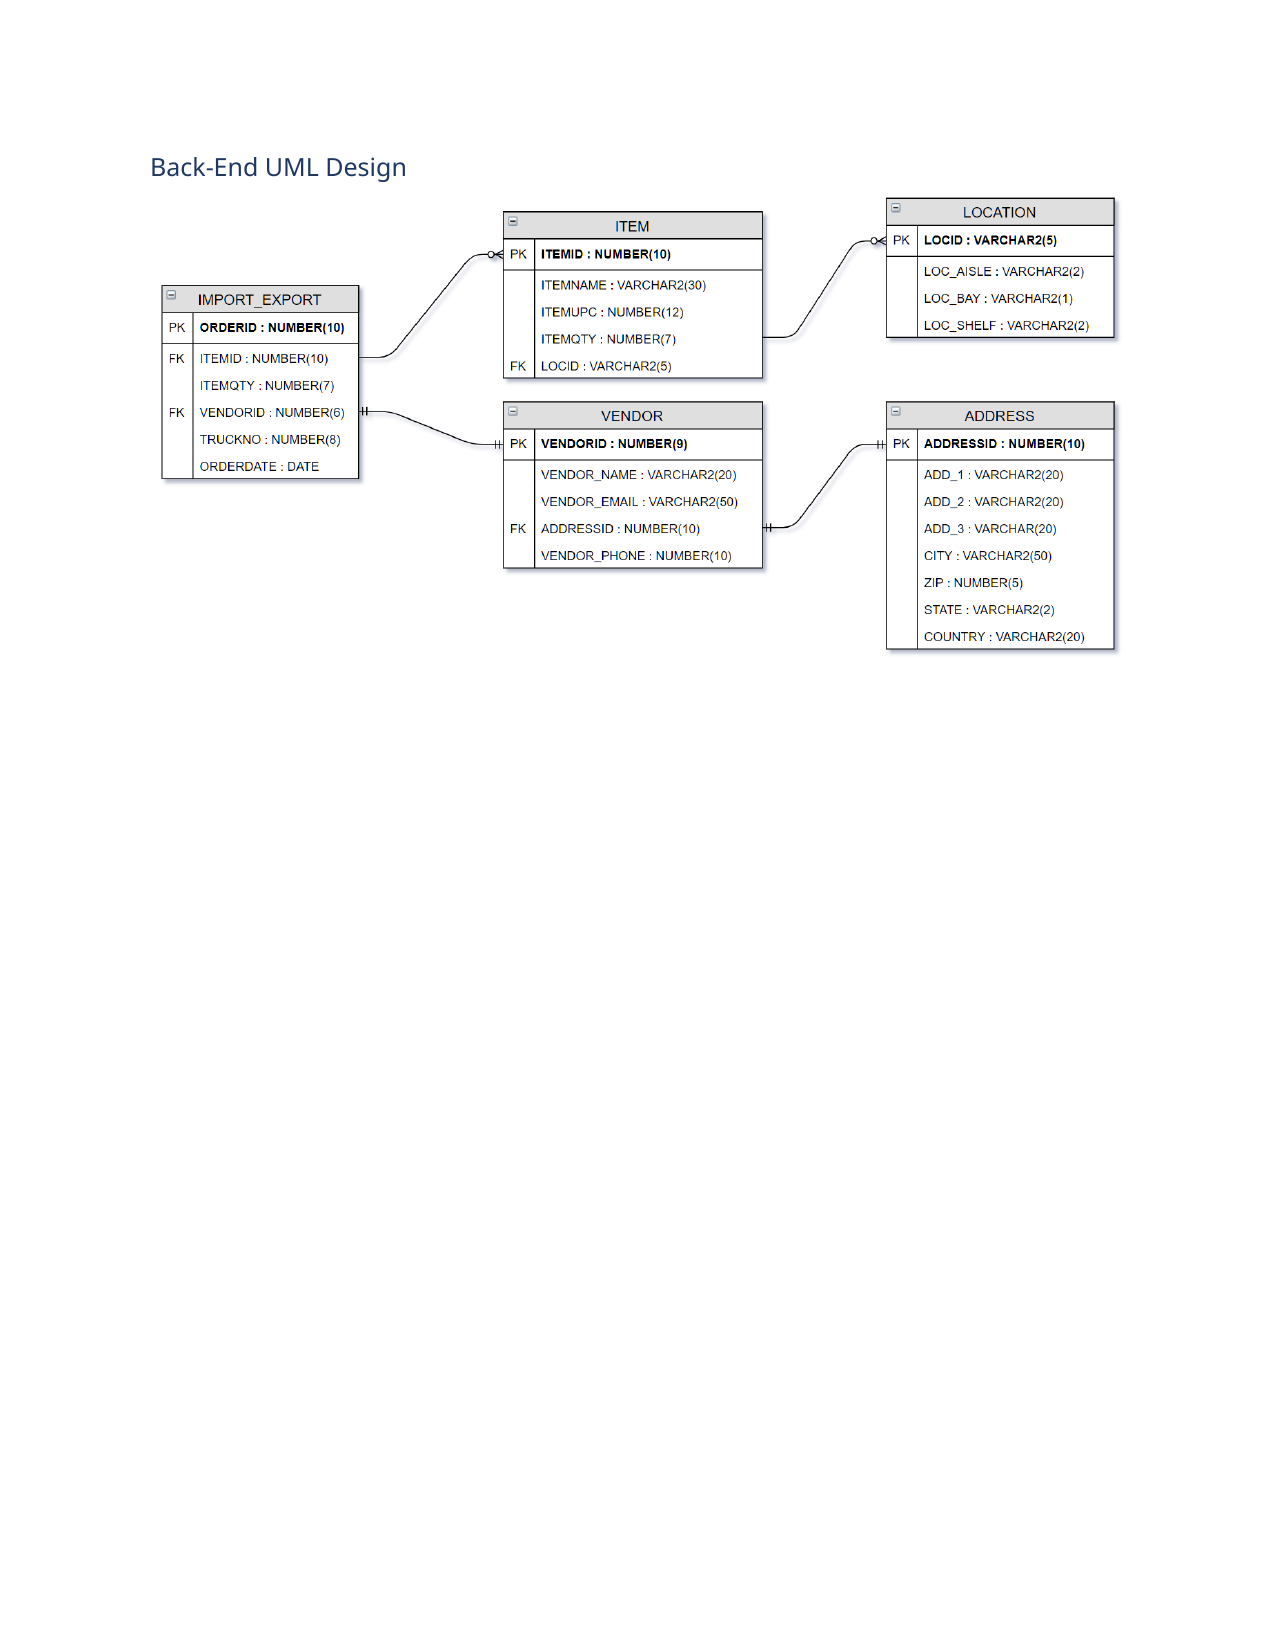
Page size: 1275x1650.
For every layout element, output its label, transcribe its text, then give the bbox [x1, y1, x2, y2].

subtitle Back-End UML Design [150, 150, 1125, 184]
picture [150, 186, 1125, 661]
